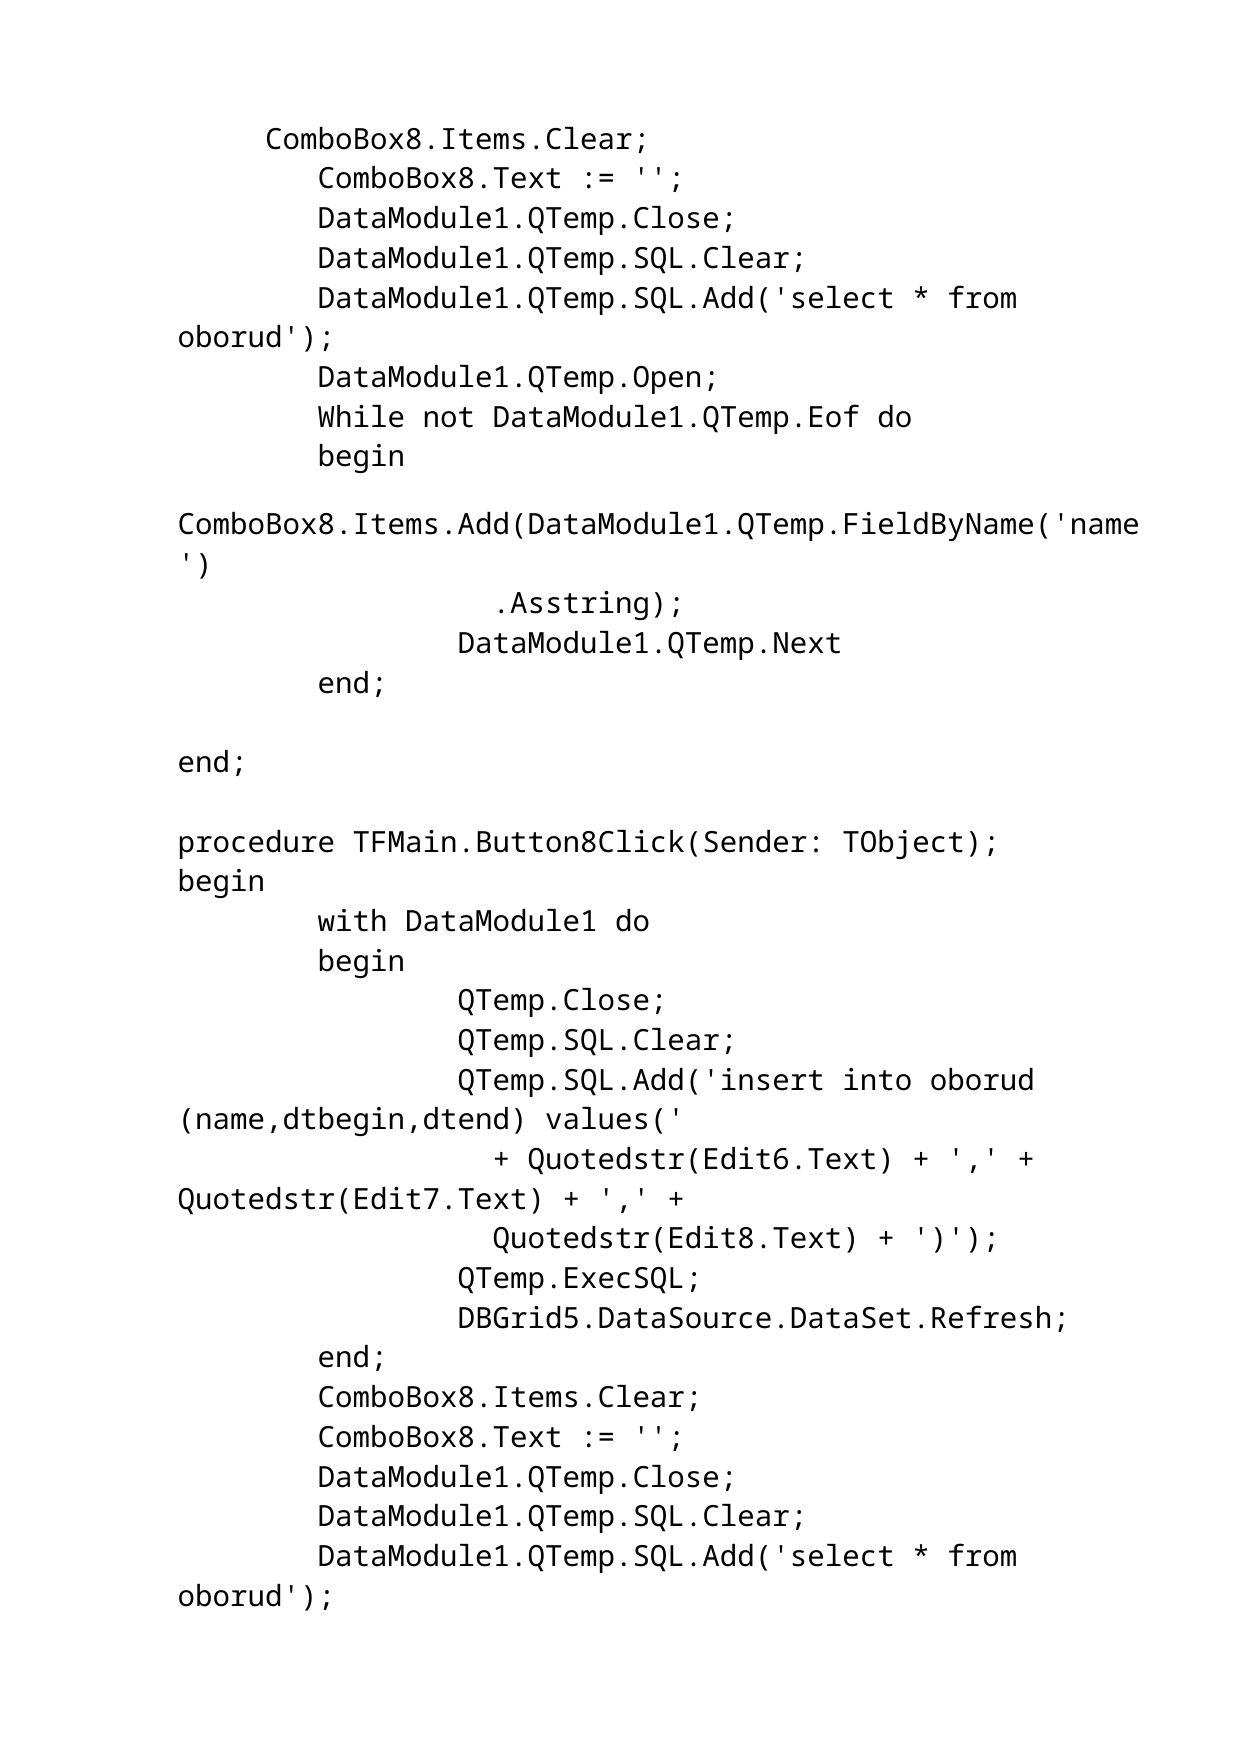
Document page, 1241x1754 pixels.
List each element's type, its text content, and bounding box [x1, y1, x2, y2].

text with DataModule1 do [177, 900, 1152, 940]
text While not DataModule1.QTemp.Eof do [177, 396, 1152, 436]
text Quotedstr(Edit8.Text) + ')'); [177, 1218, 1152, 1257]
text ComboBox8.Items.Clear; [177, 1376, 1152, 1416]
text end; [177, 1337, 1152, 1376]
text ComboBox8.Text := ''; [177, 158, 1152, 197]
text DataModule1.QTemp.Next [177, 622, 1152, 662]
text end; [177, 662, 1152, 702]
text ComboBox8.Items.Add(DataModule1.QTemp.FieldByName('name') [177, 475, 1152, 583]
text DBGrid5.DataSource.DataSet.Refresh; [177, 1297, 1152, 1337]
text procedure TFMain.Button8Click(Sender: TObject); [177, 821, 1152, 861]
text begin [177, 436, 1152, 475]
text .Asstring); [177, 583, 1152, 622]
text DataModule1.QTemp.SQL.Add('select * from oborud'); [177, 277, 1152, 356]
text DataModule1.QTemp.SQL.Add('select * from oborud'); [177, 1535, 1152, 1614]
text begin [177, 861, 1152, 900]
text ComboBox8.Text := ''; [177, 1416, 1152, 1456]
text DataModule1.QTemp.Open; [177, 356, 1152, 396]
text QTemp.SQL.Clear; [177, 1019, 1152, 1059]
text QTemp.SQL.Add('insert into oborud (name,dtbegin,dtend) values(' [177, 1059, 1152, 1138]
text QTemp.Close; [177, 979, 1152, 1019]
text ComboBox8.Items.Clear; [177, 118, 1152, 158]
text DataModule1.QTemp.Close; [177, 1456, 1152, 1496]
text DataModule1.QTemp.SQL.Clear; [177, 1496, 1152, 1535]
text begin [177, 940, 1152, 979]
text end; [177, 741, 1152, 781]
text DataModule1.QTemp.SQL.Clear; [177, 237, 1152, 277]
text QTemp.ExecSQL; [177, 1257, 1152, 1297]
text + Quotedstr(Edit6.Text) + ',' + Quotedstr(Edit7.Text) + ',' + [177, 1138, 1152, 1218]
text DataModule1.QTemp.Close; [177, 197, 1152, 237]
